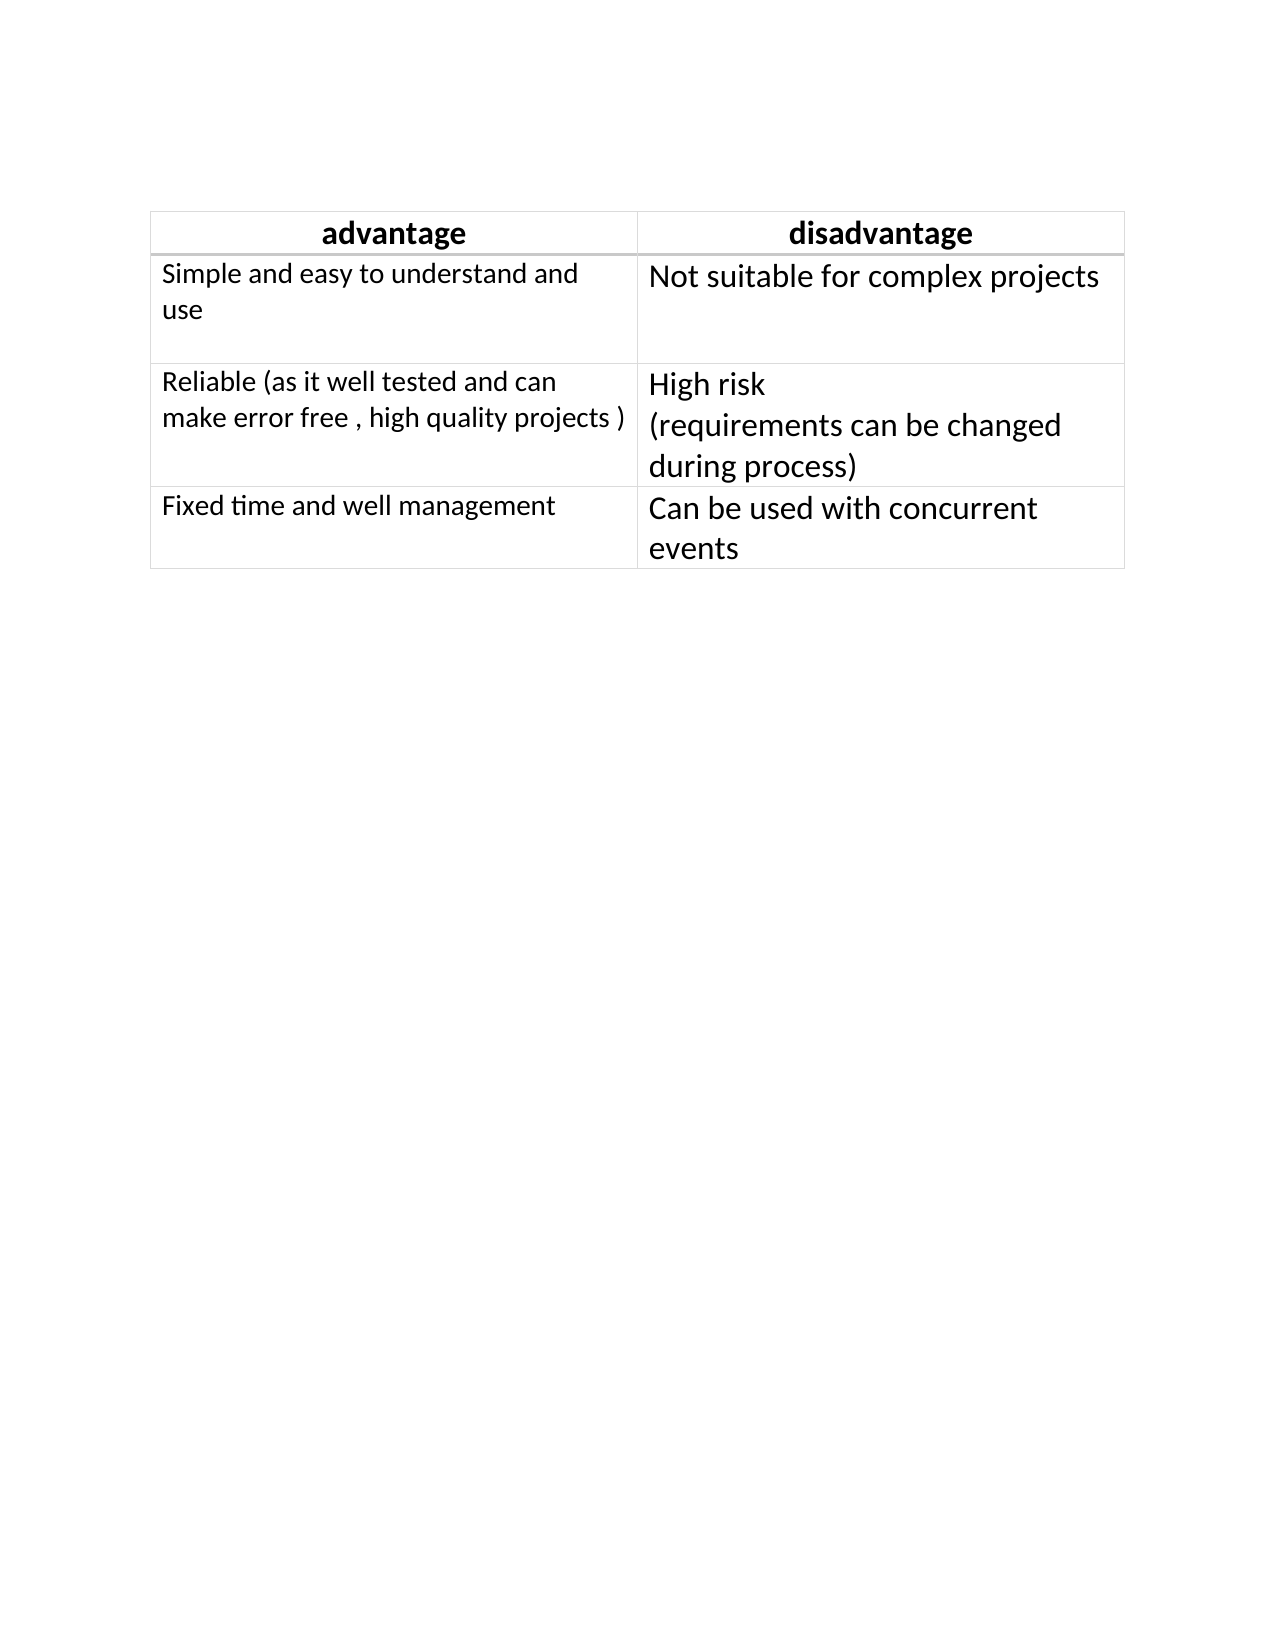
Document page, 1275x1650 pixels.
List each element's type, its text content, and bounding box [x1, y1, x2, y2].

table_cell High risk (requirements can be changed during process) [638, 364, 1124, 486]
table_cell Reliable (as it well tested and can make error free , high quality projects ) [151, 364, 637, 486]
table_cell Not suitable for complex projects [638, 256, 1124, 362]
table_cell Simple and easy to understand and use [151, 256, 637, 362]
table_header disadvantage [638, 212, 1124, 252]
table_cell Fixed time and well management [151, 487, 637, 568]
table_cell Can be used with concurrent events [638, 487, 1124, 568]
table_header advantage [151, 212, 637, 252]
